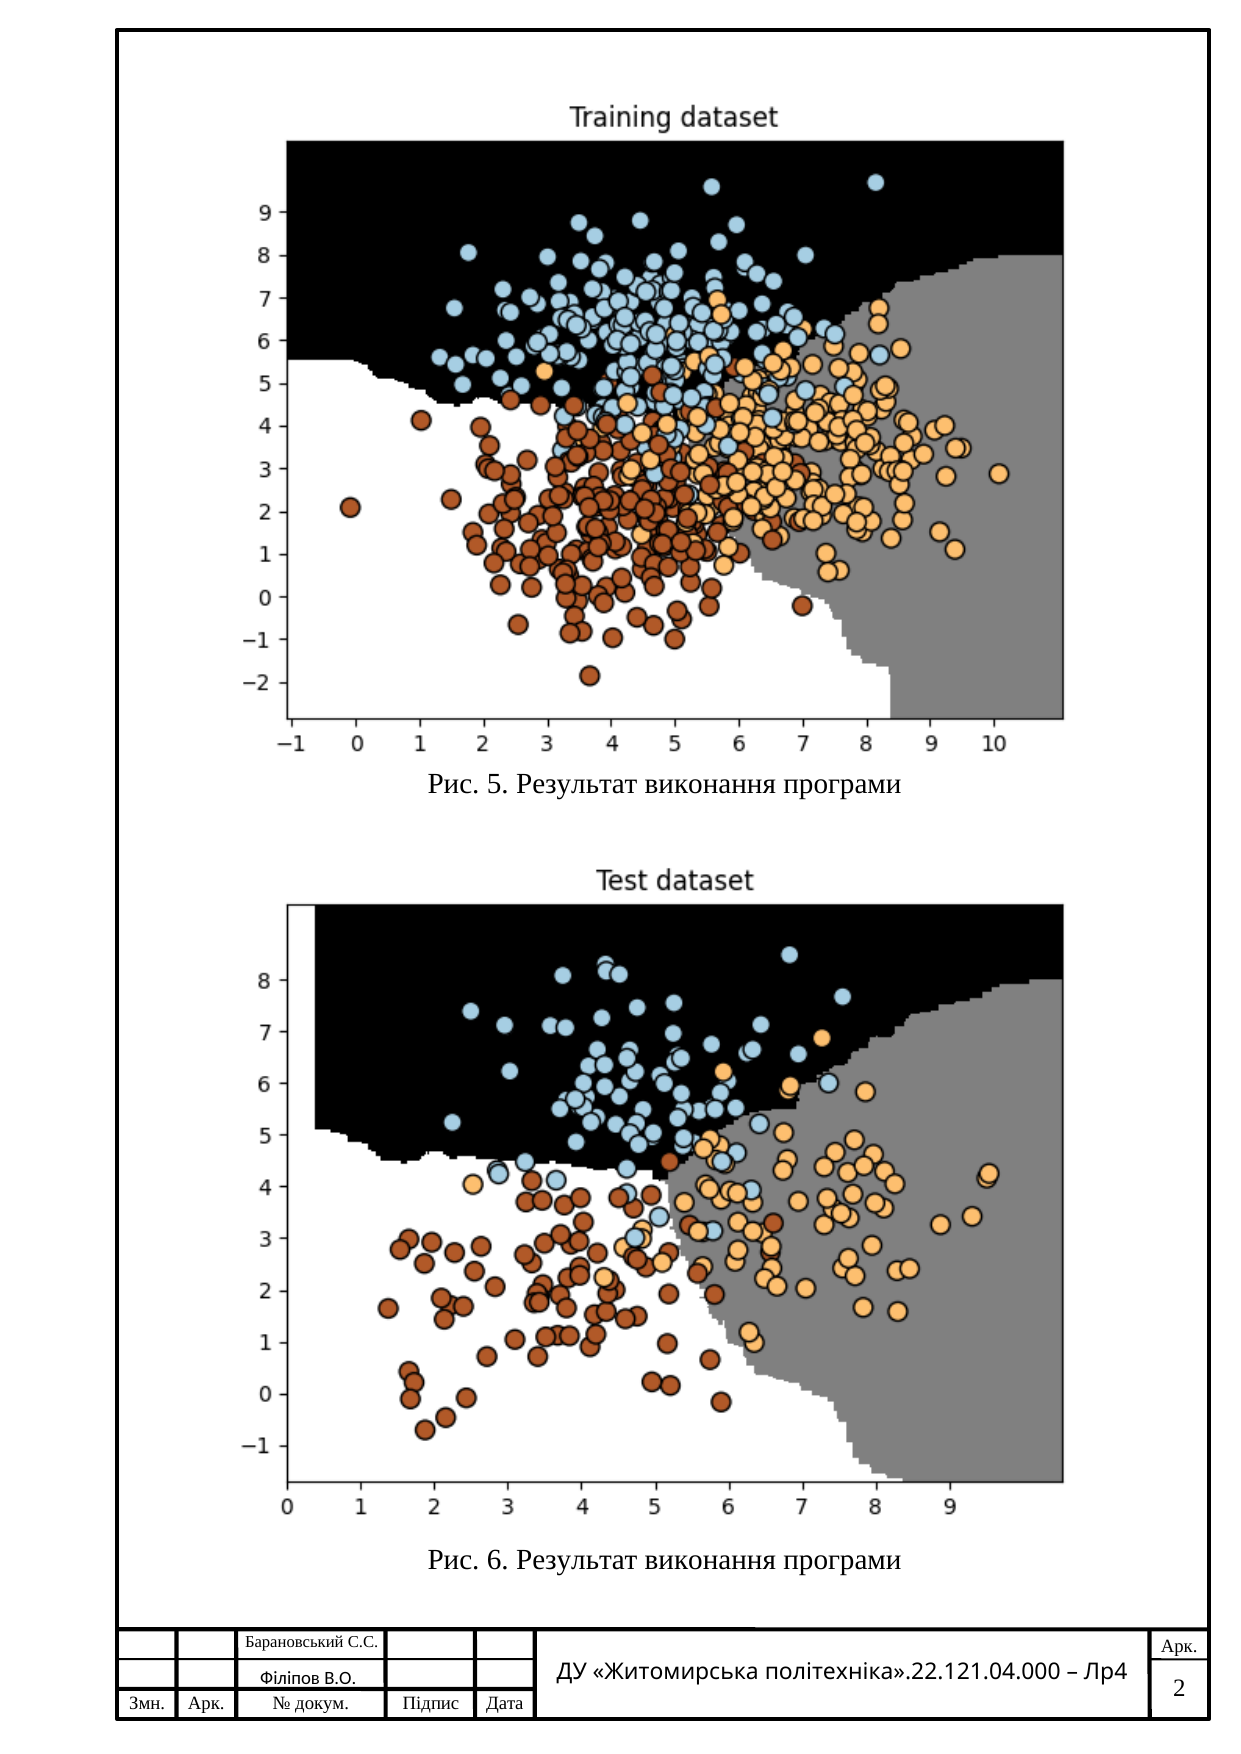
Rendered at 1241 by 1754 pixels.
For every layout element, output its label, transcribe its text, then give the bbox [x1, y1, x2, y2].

text Рис. 6. Результат виконання програми [148, 1542, 1181, 1576]
text Рис. 5. Результат виконання програми [148, 767, 1181, 800]
picture [243, 102, 1086, 767]
picture [237, 856, 1092, 1527]
